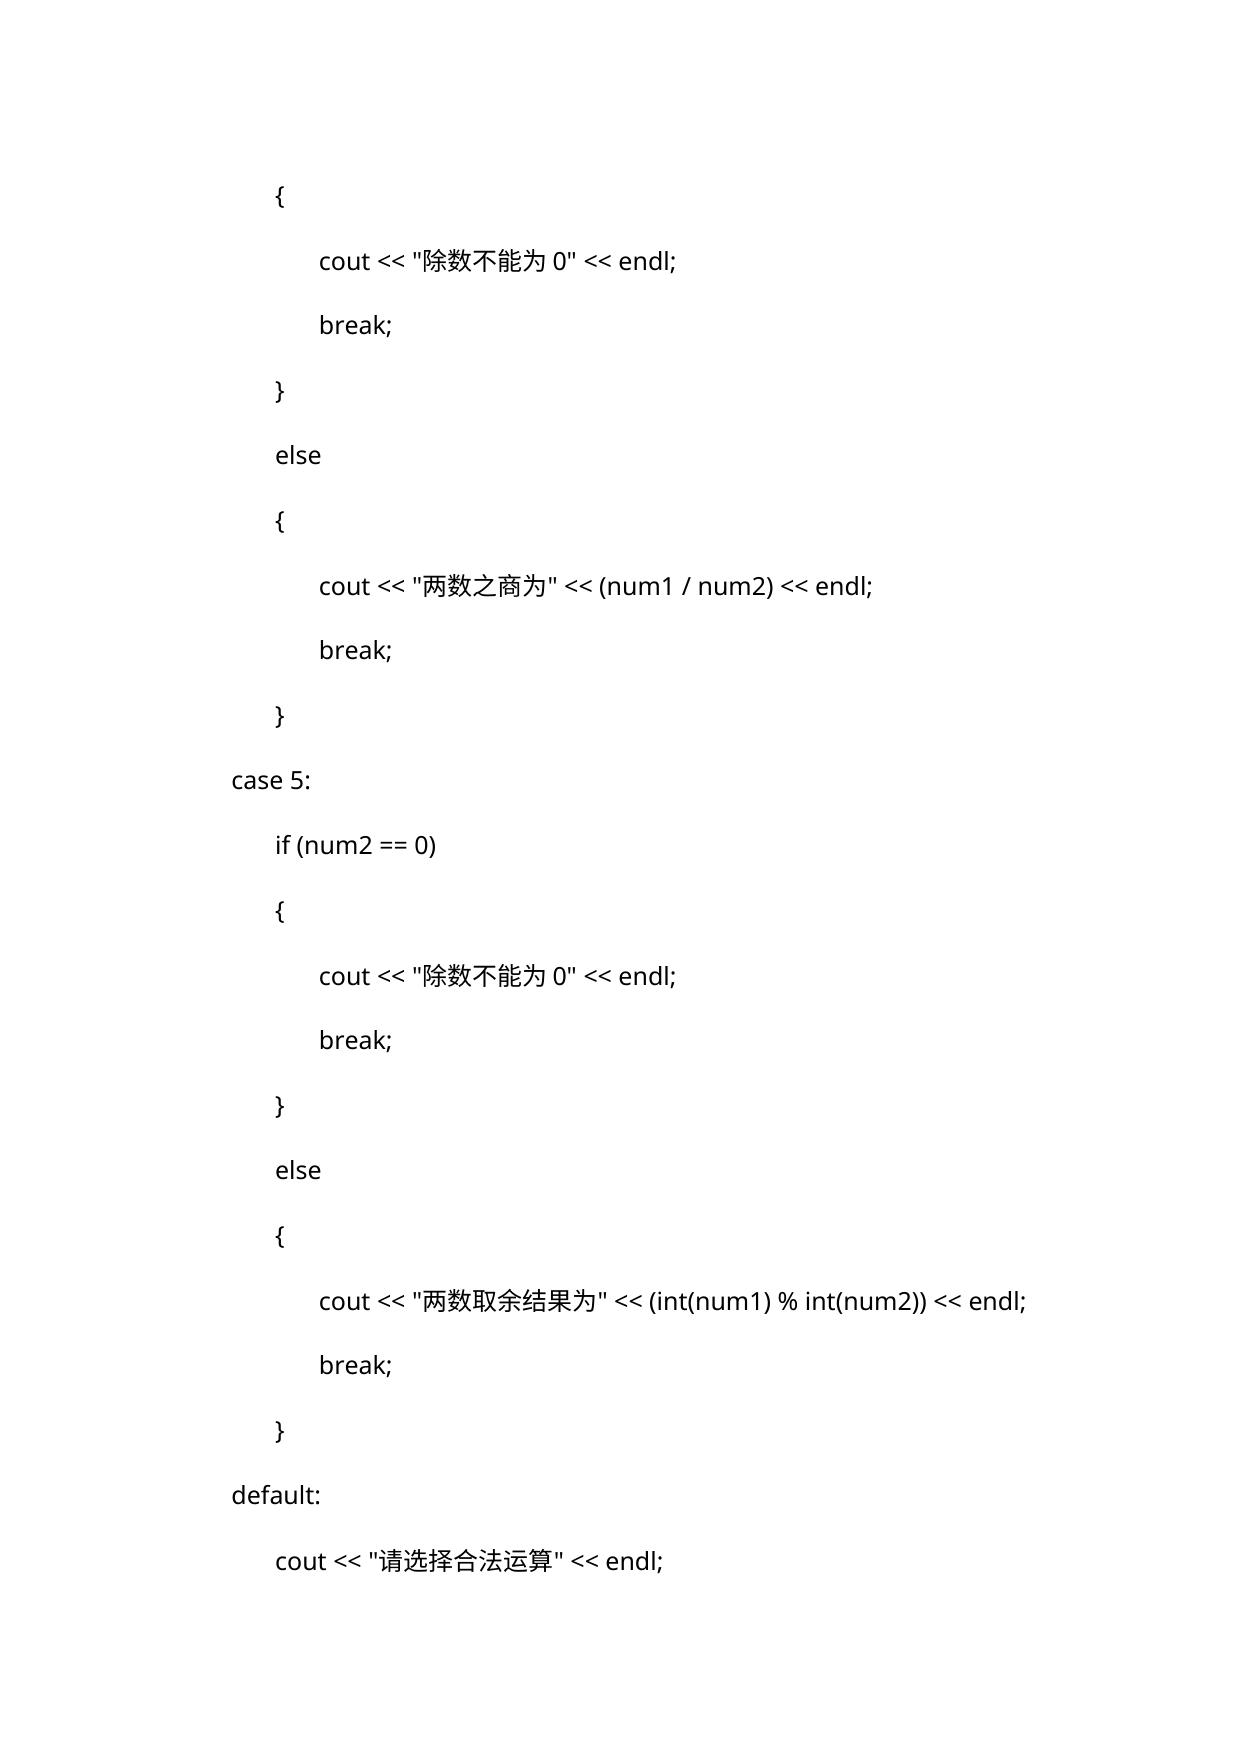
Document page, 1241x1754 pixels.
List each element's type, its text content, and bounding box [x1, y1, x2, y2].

text break; [187, 1332, 1053, 1397]
text cout << "两数取余结果为" << (int(num1) % int(num2)) << endl; [187, 1267, 1053, 1332]
text { [187, 487, 1053, 552]
text break; [187, 292, 1053, 357]
text break; [187, 617, 1053, 682]
text if (num2 == 0) [187, 812, 1053, 877]
text case 5: [187, 747, 1053, 812]
text { [187, 877, 1053, 942]
text else [187, 422, 1053, 487]
text } [187, 357, 1053, 422]
text cout << "两数之商为" << (num1 / num2) << endl; [187, 552, 1053, 617]
text else [187, 1137, 1053, 1202]
text break; [187, 1007, 1053, 1072]
text cout << "除数不能为0" << endl; [187, 227, 1053, 292]
text } [187, 1397, 1053, 1462]
text default: [187, 1462, 1053, 1527]
text { [187, 162, 1053, 227]
text cout << "除数不能为0" << endl; [187, 942, 1053, 1007]
text } [187, 682, 1053, 747]
text { [187, 1202, 1053, 1267]
text } [187, 1072, 1053, 1137]
text cout << "请选择合法运算" << endl; [187, 1527, 1053, 1592]
